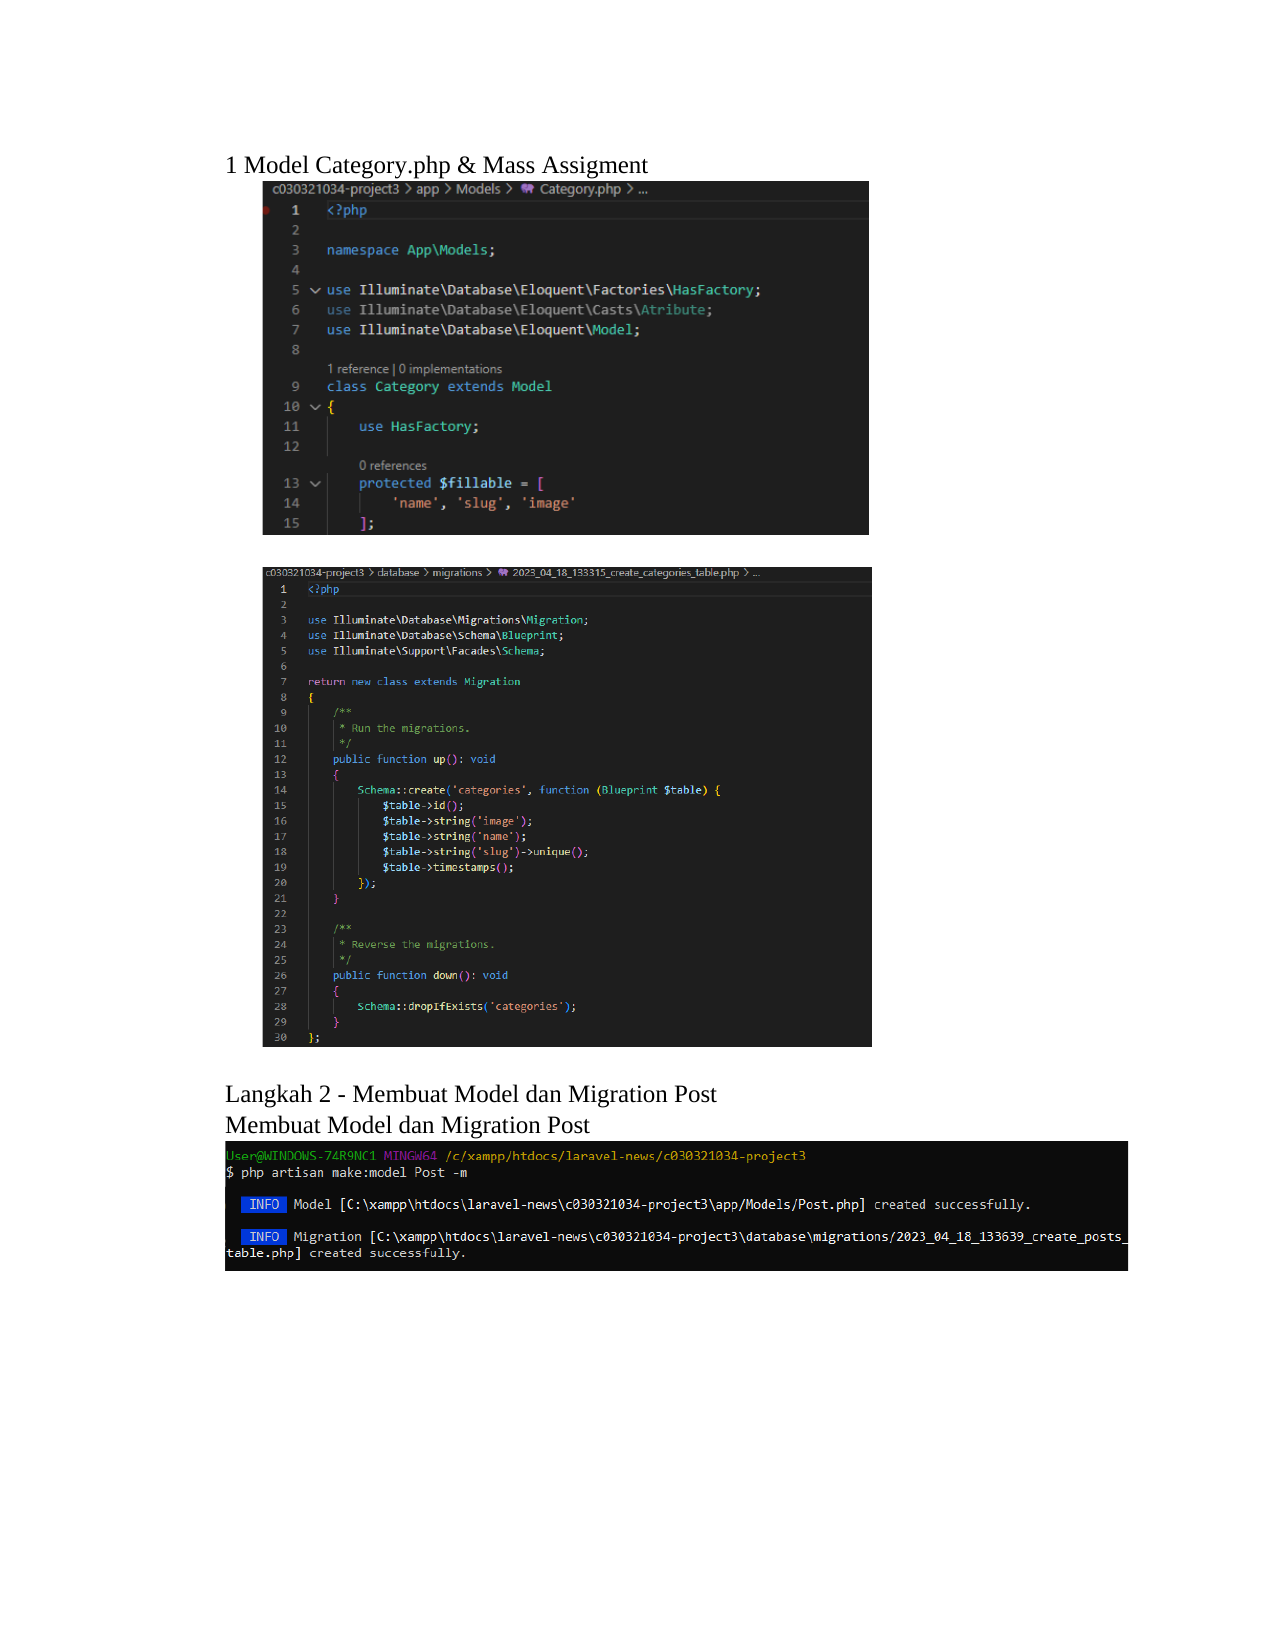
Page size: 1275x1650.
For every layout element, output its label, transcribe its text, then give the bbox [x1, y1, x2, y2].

picture [262, 567, 872, 1047]
list 1 Model Category.php & Mass Assigment [225, 150, 1125, 179]
text Membuat Model dan Migration Post [150, 1111, 1125, 1139]
picture [225, 1141, 1129, 1271]
text Langkah 2 - Membuat Model dan Migration Post [150, 1079, 1125, 1108]
picture [262, 181, 869, 535]
